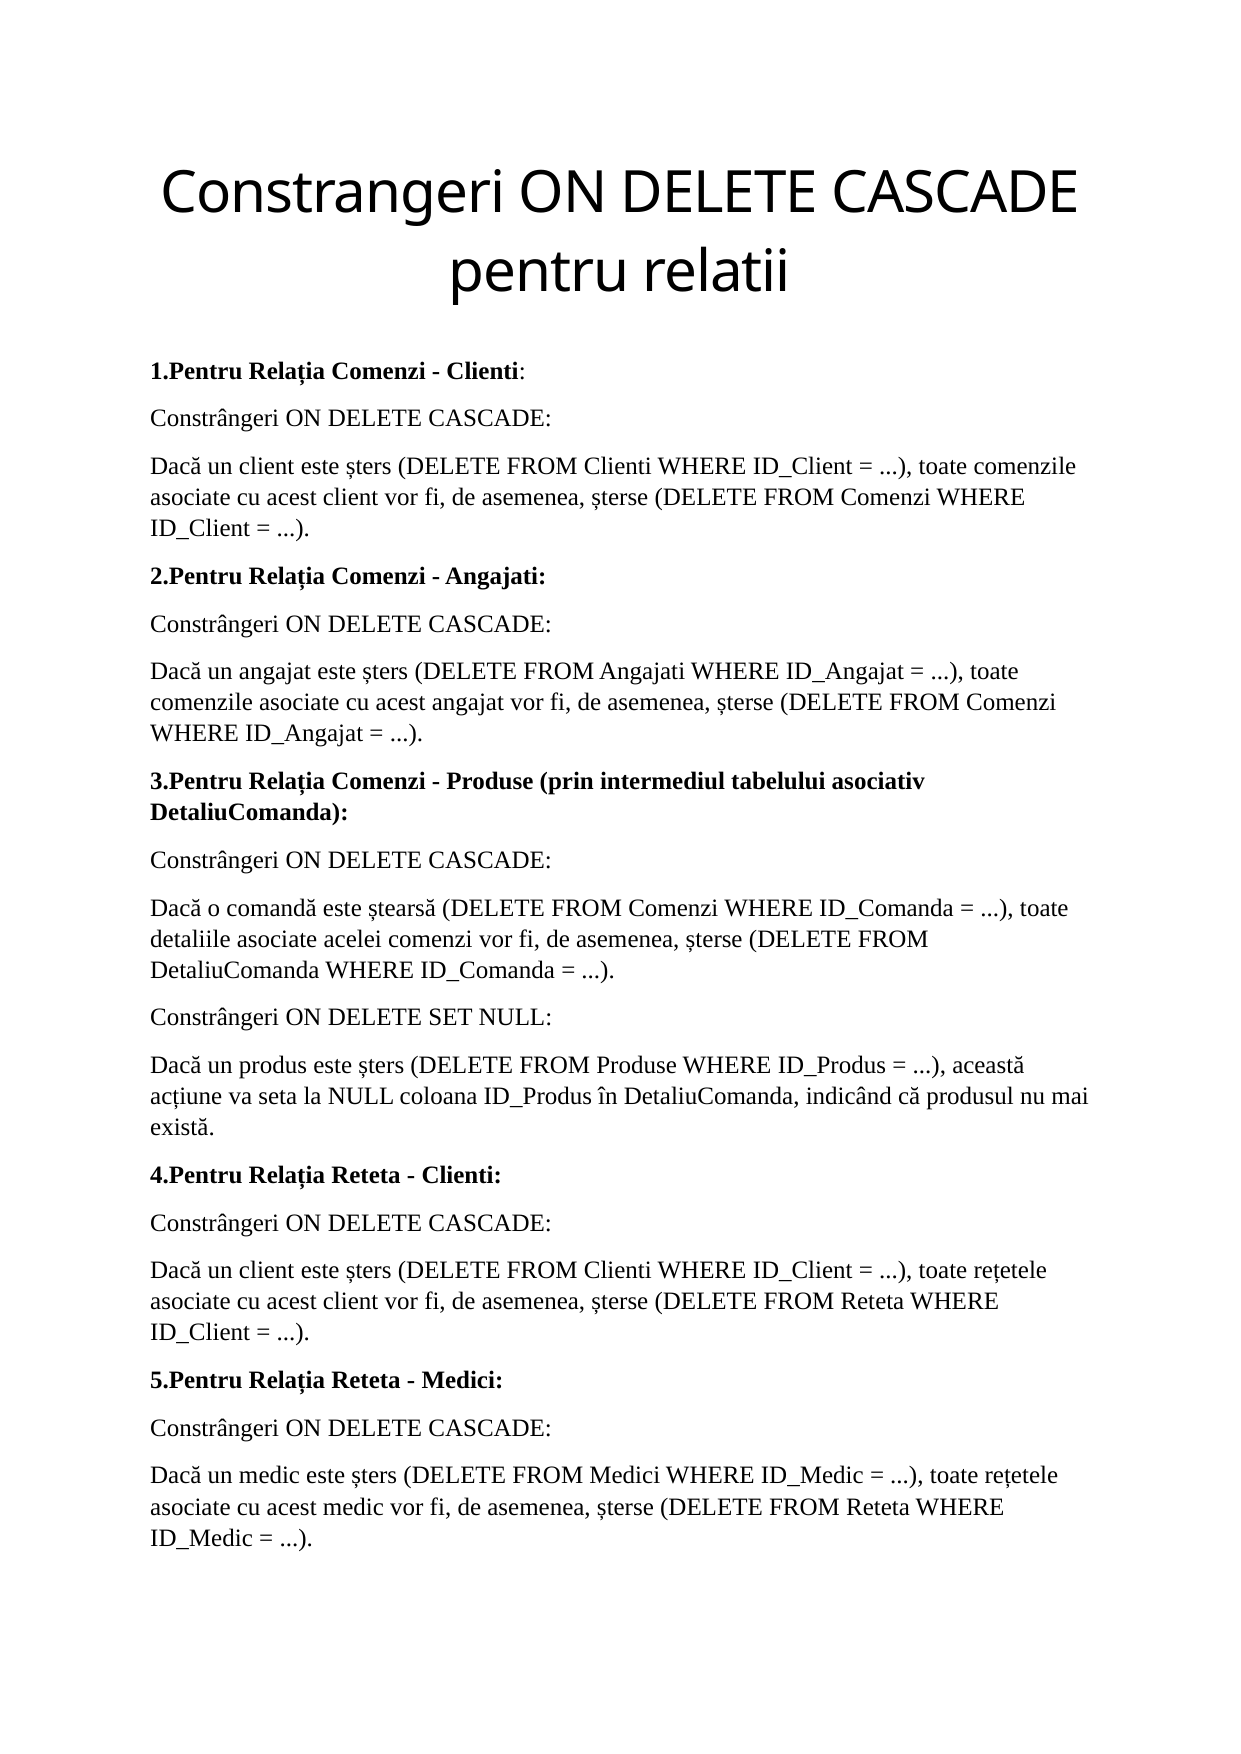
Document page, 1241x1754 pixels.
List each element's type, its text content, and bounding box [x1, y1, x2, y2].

text 1.Pentru Relația Comenzi - Clienti: [150, 356, 1090, 384]
text Constrângeri ON DELETE CASCADE: [150, 609, 1090, 637]
text 2.Pentru Relația Comenzi - Angajati: [150, 561, 1090, 590]
title Constrangeri ON DELETE CASCADE pentru relatii [150, 150, 1090, 309]
text Constrângeri ON DELETE CASCADE: [150, 1208, 1090, 1236]
text Constrângeri ON DELETE SET NULL: [150, 1002, 1090, 1031]
text Dacă un produs este șters (DELETE FROM Produse WHERE ID_Produs = ...), această acțiune va seta la NULL coloana ID_Produs în DetaliuComanda, indicând că produsul nu mai există. [150, 1050, 1090, 1141]
text 5.Pentru Relația Reteta - Medici: [150, 1365, 1090, 1394]
text 4.Pentru Relația Reteta - Clienti: [150, 1160, 1090, 1189]
text Dacă o comandă este ștearsă (DELETE FROM Comenzi WHERE ID_Comanda = ...), toate detaliile asociate acelei comenzi vor fi, de asemenea, șterse (DELETE FROM DetaliuComanda WHERE ID_Comanda = ...). [150, 893, 1090, 983]
text Dacă un client este șters (DELETE FROM Clienti WHERE ID_Client = ...), toate comenzile asociate cu acest client vor fi, de asemenea, șterse (DELETE FROM Comenzi WHERE ID_Client = ...). [150, 451, 1090, 542]
text Constrângeri ON DELETE CASCADE: [150, 403, 1090, 432]
text Dacă un client este șters (DELETE FROM Clienti WHERE ID_Client = ...), toate rețetele asociate cu acest client vor fi, de asemenea, șterse (DELETE FROM Reteta WHERE ID_Client = ...). [150, 1255, 1090, 1346]
text Constrângeri ON DELETE CASCADE: [150, 1413, 1090, 1442]
text 3.Pentru Relația Comenzi - Produse (prin intermediul tabelului asociativ DetaliuComanda): [150, 766, 1090, 826]
text Dacă un angajat este șters (DELETE FROM Angajati WHERE ID_Angajat = ...), toate comenzile asociate cu acest angajat vor fi, de asemenea, șterse (DELETE FROM Comenzi WHERE ID_Angajat = ...). [150, 656, 1090, 747]
text Constrângeri ON DELETE CASCADE: [150, 845, 1090, 874]
text Dacă un medic este șters (DELETE FROM Medici WHERE ID_Medic = ...), toate rețetele asociate cu acest medic vor fi, de asemenea, șterse (DELETE FROM Reteta WHERE ID_Medic = ...). [150, 1461, 1090, 1551]
